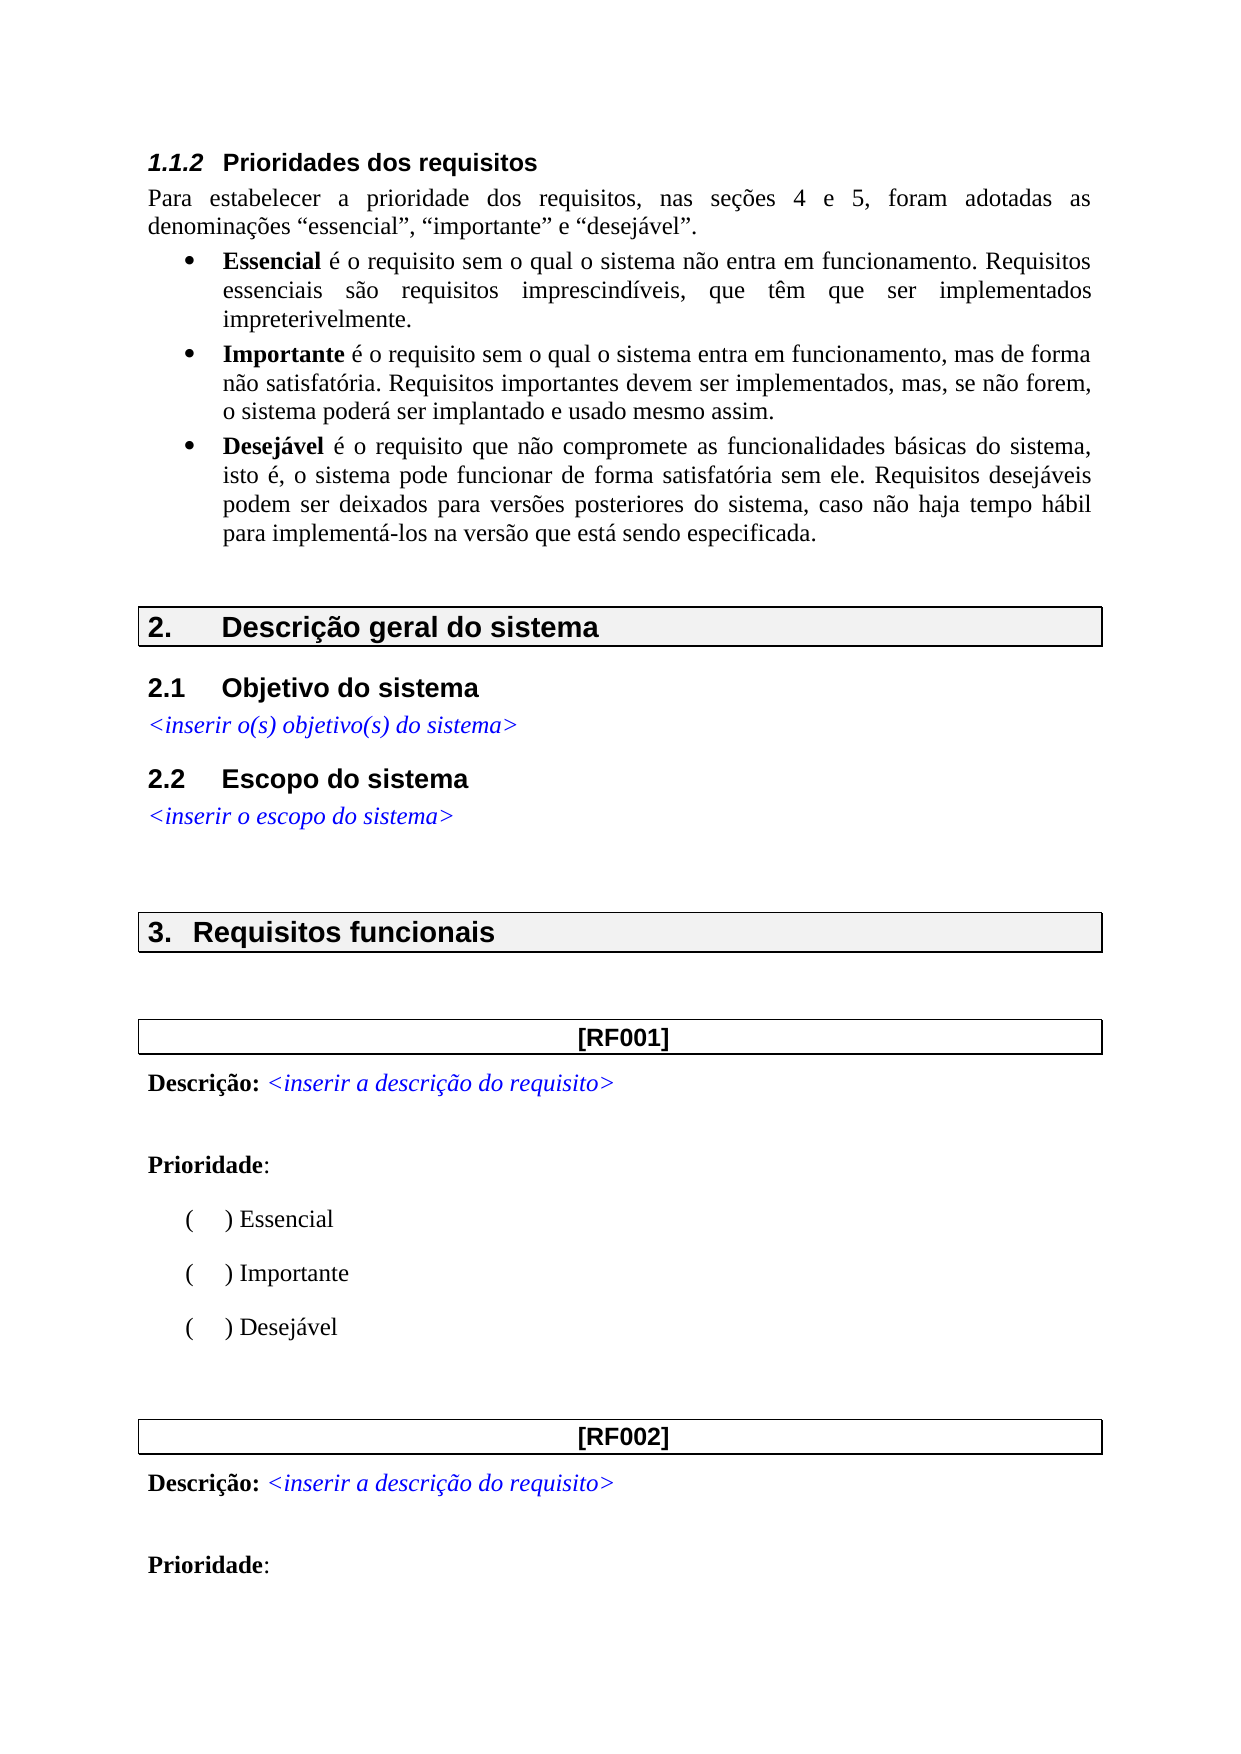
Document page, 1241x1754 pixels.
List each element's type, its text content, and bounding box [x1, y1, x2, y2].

list Importante é o requisito sem o qual o sistema entra em funcionamento, mas de forma não satisfatória. Requisitos importantes devem ser implementados, mas, se não forem, o sistema poderá ser implantado e usado mesmo assim. [185, 339, 1092, 425]
list Desejável é o requisito que não compromete as funcionalidades básicas do sistema, isto é, o sistema pode funcionar de forma satisfatória sem ele. Requisitos desejáveis podem ser deixados para versões posteriores do sistema, caso não haja tempo hábil para implementá-los na versão que está sendo especificada. [185, 431, 1092, 546]
text <inserir o(s) objetivo(s) do sistema> [148, 710, 1092, 738]
subtitle Descrição geral do sistema [139, 608, 1101, 645]
subtitle Objetivo do sistema [148, 672, 1092, 703]
text [RF001] [139, 1020, 1101, 1053]
text Descrição: <inserir a descrição do requisito> [148, 1468, 1092, 1496]
subtitle Escopo do sistema [148, 763, 1092, 795]
text Descrição: <inserir a descrição do requisito> [148, 1068, 1092, 1097]
subtitle Requisitos funcionais [139, 913, 1101, 951]
text Prioridade: [148, 1150, 1092, 1179]
text [RF002] [139, 1420, 1101, 1453]
subtitle Prioridades dos requisitos [148, 148, 1092, 176]
text Prioridade: [148, 1550, 1092, 1579]
text ( ) Importante [185, 1258, 1092, 1287]
text ( ) Essencial [185, 1204, 1092, 1233]
text <inserir o escopo do sistema> [148, 801, 1092, 830]
text ( ) Desejável [185, 1312, 1092, 1340]
text Para estabelecer a prioridade dos requisitos, nas seções 4 e 5, foram adotadas as denominações “essencial”, “importante” e “desejável”. [148, 183, 1092, 240]
list Essencial é o requisito sem o qual o sistema não entra em funcionamento. Requisitos essenciais são requisitos imprescindíveis, que têm que ser implementados impreterivelmente. [185, 246, 1092, 333]
